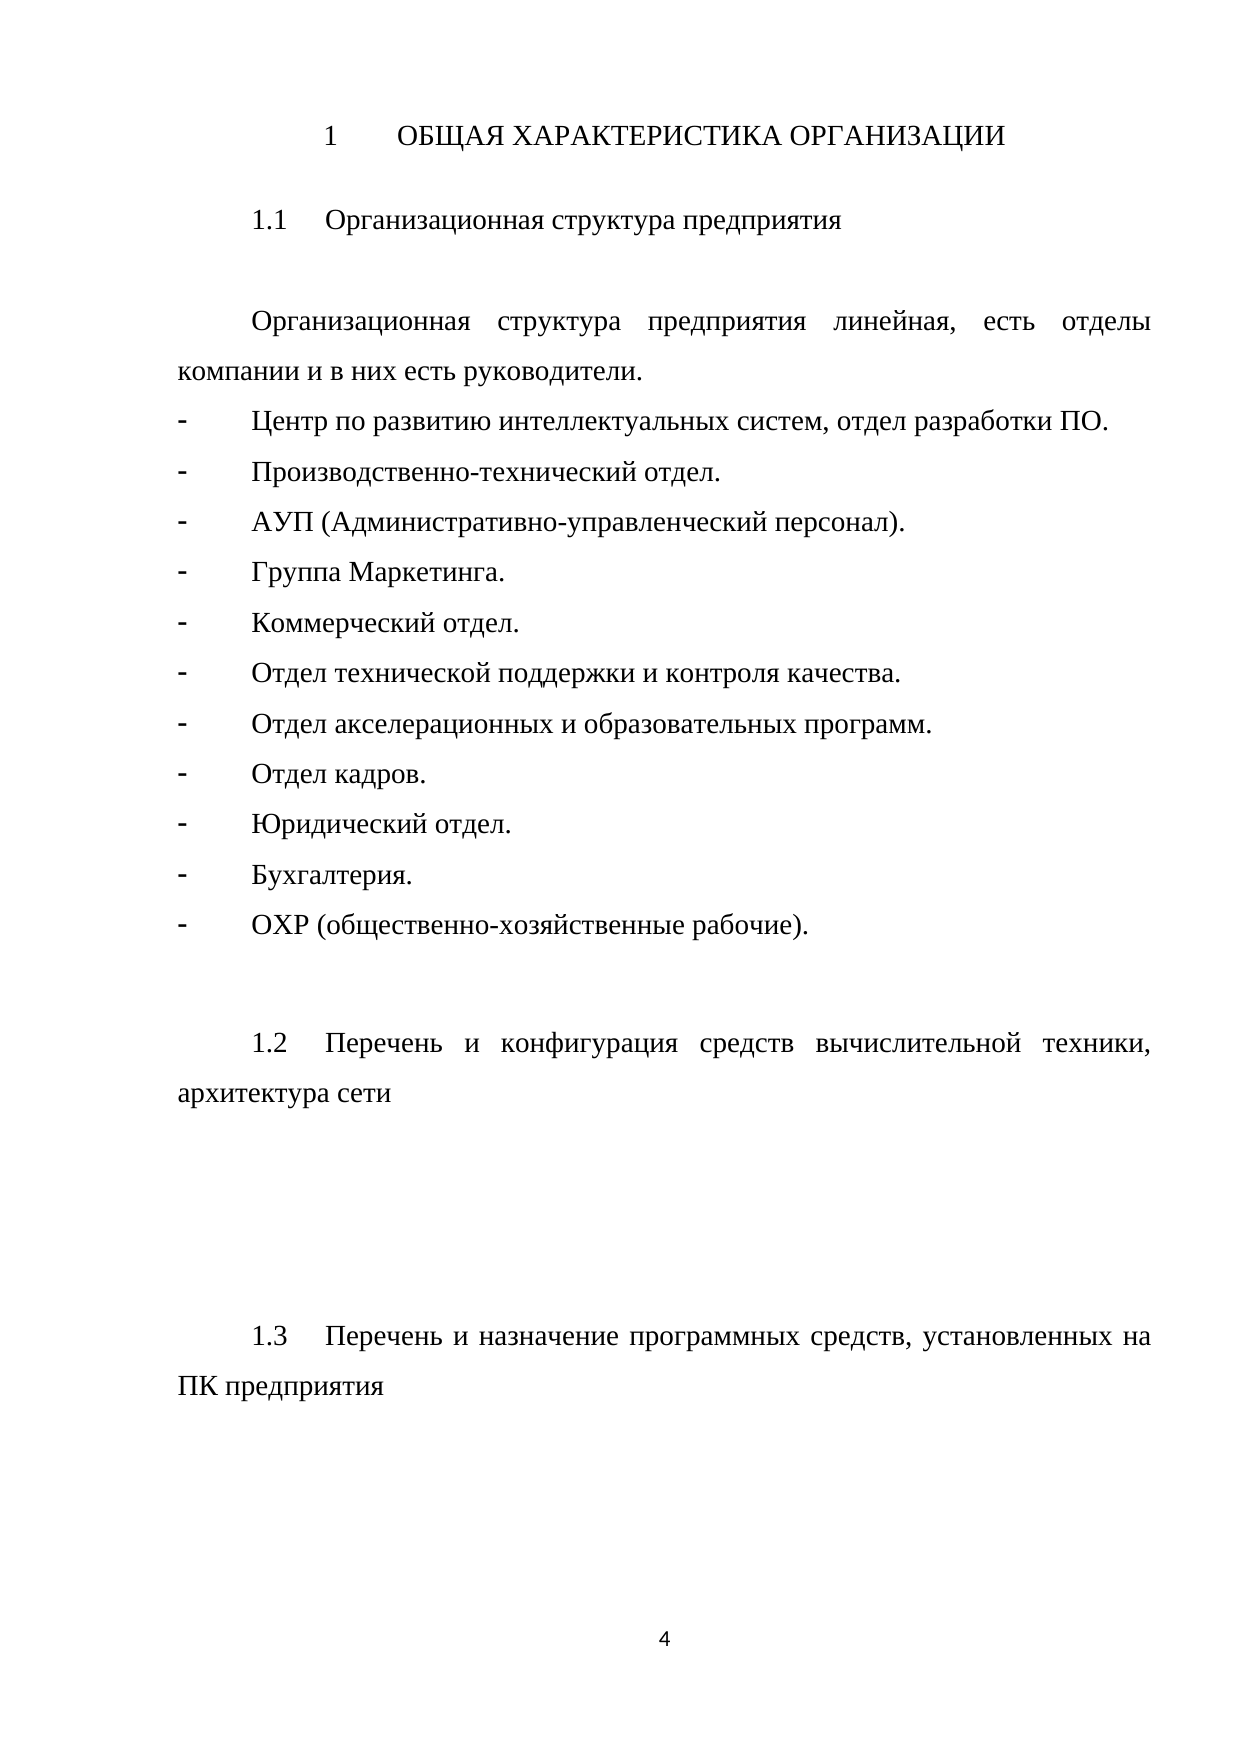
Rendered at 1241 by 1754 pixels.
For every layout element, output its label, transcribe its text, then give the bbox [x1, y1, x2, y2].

subtitle ОБЩАЯ ХАРАКТЕРИСТИКА ОРГАНИЗАЦИИ [177, 118, 1152, 152]
list Бухгалтерия. [177, 857, 1152, 891]
list Центр по развитию интеллектуальных систем, отдел разработки ПО. [177, 403, 1152, 437]
list Отдел кадров. [177, 756, 1152, 790]
list Группа Маркетинга. [177, 554, 1152, 588]
list Производственно-технический отдел. [177, 454, 1152, 487]
list ОХР (общественно-хозяйственные рабочие). [177, 907, 1152, 941]
subtitle Организационная структура предприятия [177, 202, 1152, 236]
text Организационная структура предприятия линейная, есть отделы компании и в них есть руководители. [177, 303, 1152, 386]
list Юридический отдел. [177, 807, 1152, 840]
subtitle Перечень и конфигурация средств вычислительной техники, архитектура сети [177, 1025, 1152, 1109]
list Отдел акселерационных и образовательных программ. [177, 706, 1152, 739]
list Отдел технической поддержки и контроля качества. [177, 655, 1152, 689]
list АУП (Административно-управленческий персонал). [177, 504, 1152, 538]
list Коммерческий отдел. [177, 605, 1152, 638]
subtitle Перечень и назначение программных средств, установленных на ПК предприятия [177, 1318, 1152, 1402]
